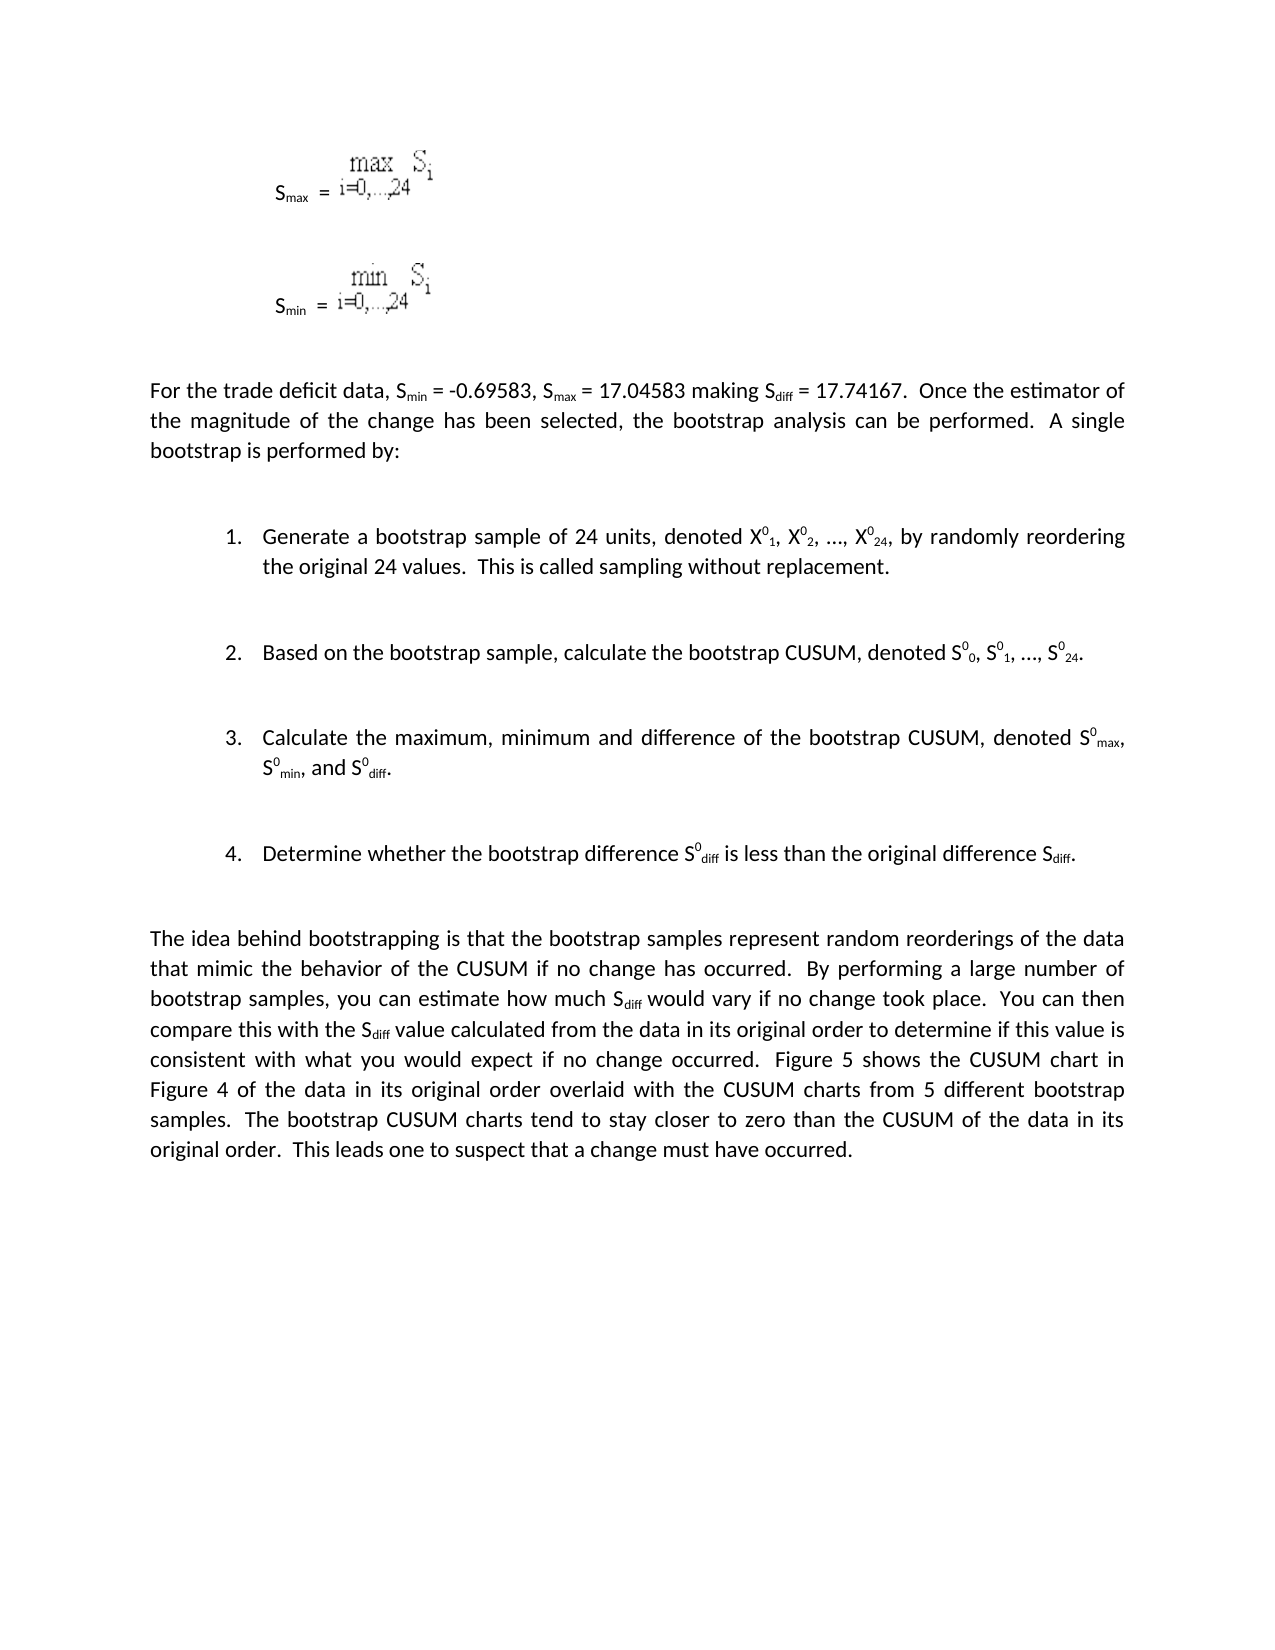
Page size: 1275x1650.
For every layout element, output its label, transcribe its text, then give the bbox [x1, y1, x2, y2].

text The idea behind bootstrapping is that the bootstrap samples represent random reorderings of the data that mimic the behavior of the CUSUM if no change has occurred. By performing a large number of bootstrap samples, you can estimate how much Sdiff would vary if no change took place. You can then compare this with the Sdiff value calculated from the data in its original order to determine if this value is consistent with what you would expect if no change occurred. Figure 5 shows the CUSUM chart in Figure 4 of the data in its original order overlaid with the CUSUM charts from 5 different bootstrap samples. The bootstrap CUSUM charts tend to stay closer to zero than the CUSUM of the data in its original order. This leads one to suspect that a change must have occurred. [150, 924, 1125, 1164]
picture [338, 263, 431, 314]
text For the trade deficit data, Smin = -0.69583, Smax = 17.04583 making Sdiff = 17.74167. Once the estimator of the magnitude of the change has been selected, the bootstrap analysis can be performed. A single bootstrap is performed by: [150, 376, 1125, 465]
text 1. Generate a bootstrap sample of 24 units, denoted X01, X02, …, X024, by randomly reordering the original 24 values. This is called sampling without replacement. [225, 522, 1125, 580]
text 4. Determine whether the bootstrap difference S0diff is less than the original difference Sdiff. [225, 839, 1125, 867]
text Smax = [150, 150, 1125, 206]
picture [340, 150, 433, 200]
text 3. Calculate the maximum, minimum and difference of the bootstrap CUSUM, denoted S0max, S0min, and S0diff. [225, 723, 1125, 781]
text Smin = [150, 263, 1125, 319]
text 2. Based on the bootstrap sample, calculate the bootstrap CUSUM, denoted S00, S01, …, S024. [225, 638, 1125, 666]
